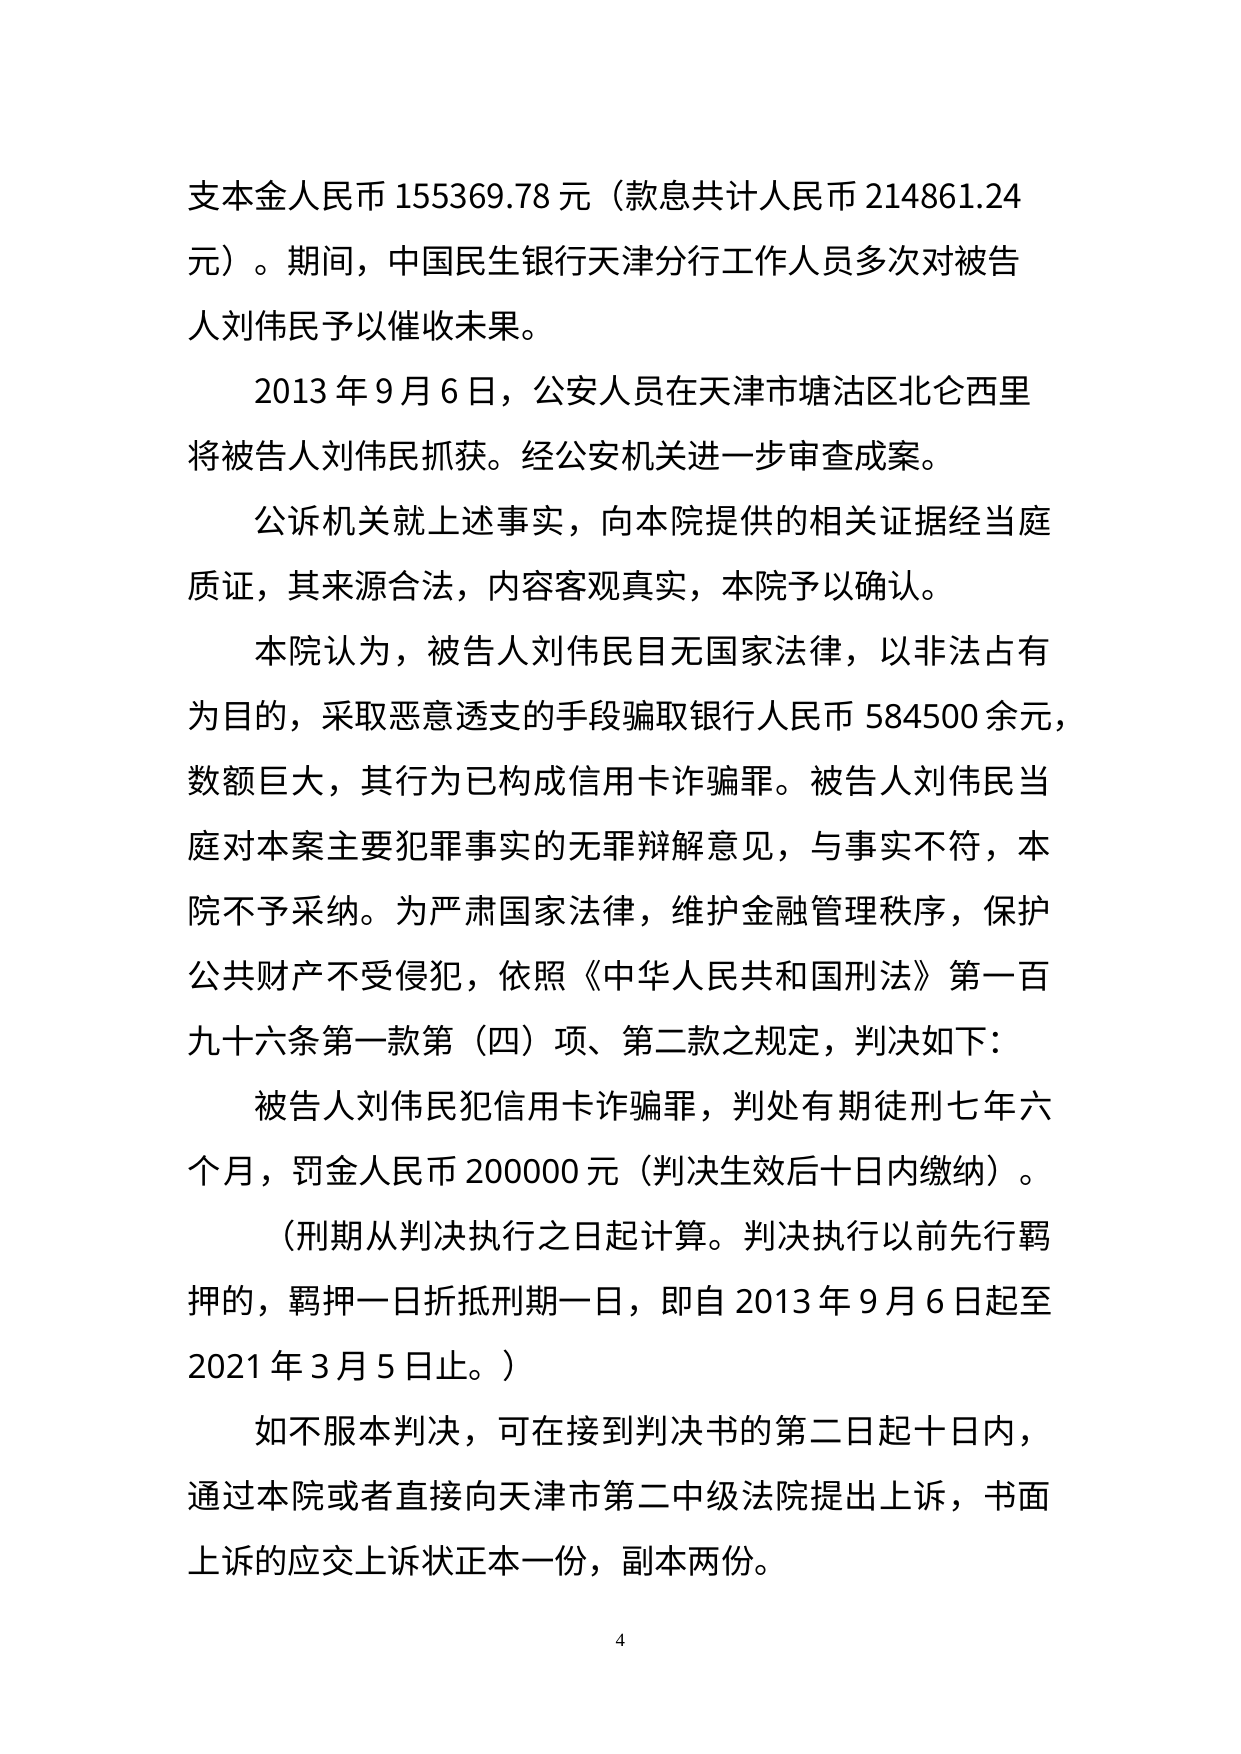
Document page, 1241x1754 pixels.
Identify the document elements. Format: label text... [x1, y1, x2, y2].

text 2013年9月6日，公安人员在天津市塘沽区北仑西里将被告人刘伟民抓获。经公安机关进一步审查成案。 [187, 357, 1053, 487]
text 如不服本判决，可在接到判决书的第二日起十日内，通过本院或者直接向天津市第二中级法院提出上诉，书面上诉的应交上诉状正本一份，副本两份。 [187, 1397, 1053, 1592]
text 本院认为，被告人刘伟民目无国家法律，以非法占有为目的，采取恶意透支的手段骗取银行人民币584500余元，数额巨大，其行为已构成信用卡诈骗罪。被告人刘伟民当庭对本案主要犯罪事实的无罪辩解意见，与事实不符，本院不予采纳。为严肃国家法律，维护金融管理秩序，保护公共财产不受侵犯，依照《中华人民共和国刑法》第一百九十六条第一款第（四）项、第二款之规定，判决如下： [187, 617, 1053, 1072]
text （刑期从判决执行之日起计算。判决执行以前先行羁押的，羁押一日折抵刑期一日，即自2013年9月6日起至2021年3月5日止。） [187, 1202, 1053, 1397]
text 被告人刘伟民犯信用卡诈骗罪，判处有期徒刑七年六个月，罚金人民币200000元（判决生效后十日内缴纳）。 [187, 1072, 1053, 1202]
text 公诉机关就上述事实，向本院提供的相关证据经当庭质证，其来源合法，内容客观真实，本院予以确认。 [187, 487, 1053, 617]
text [187, 162, 1053, 357]
